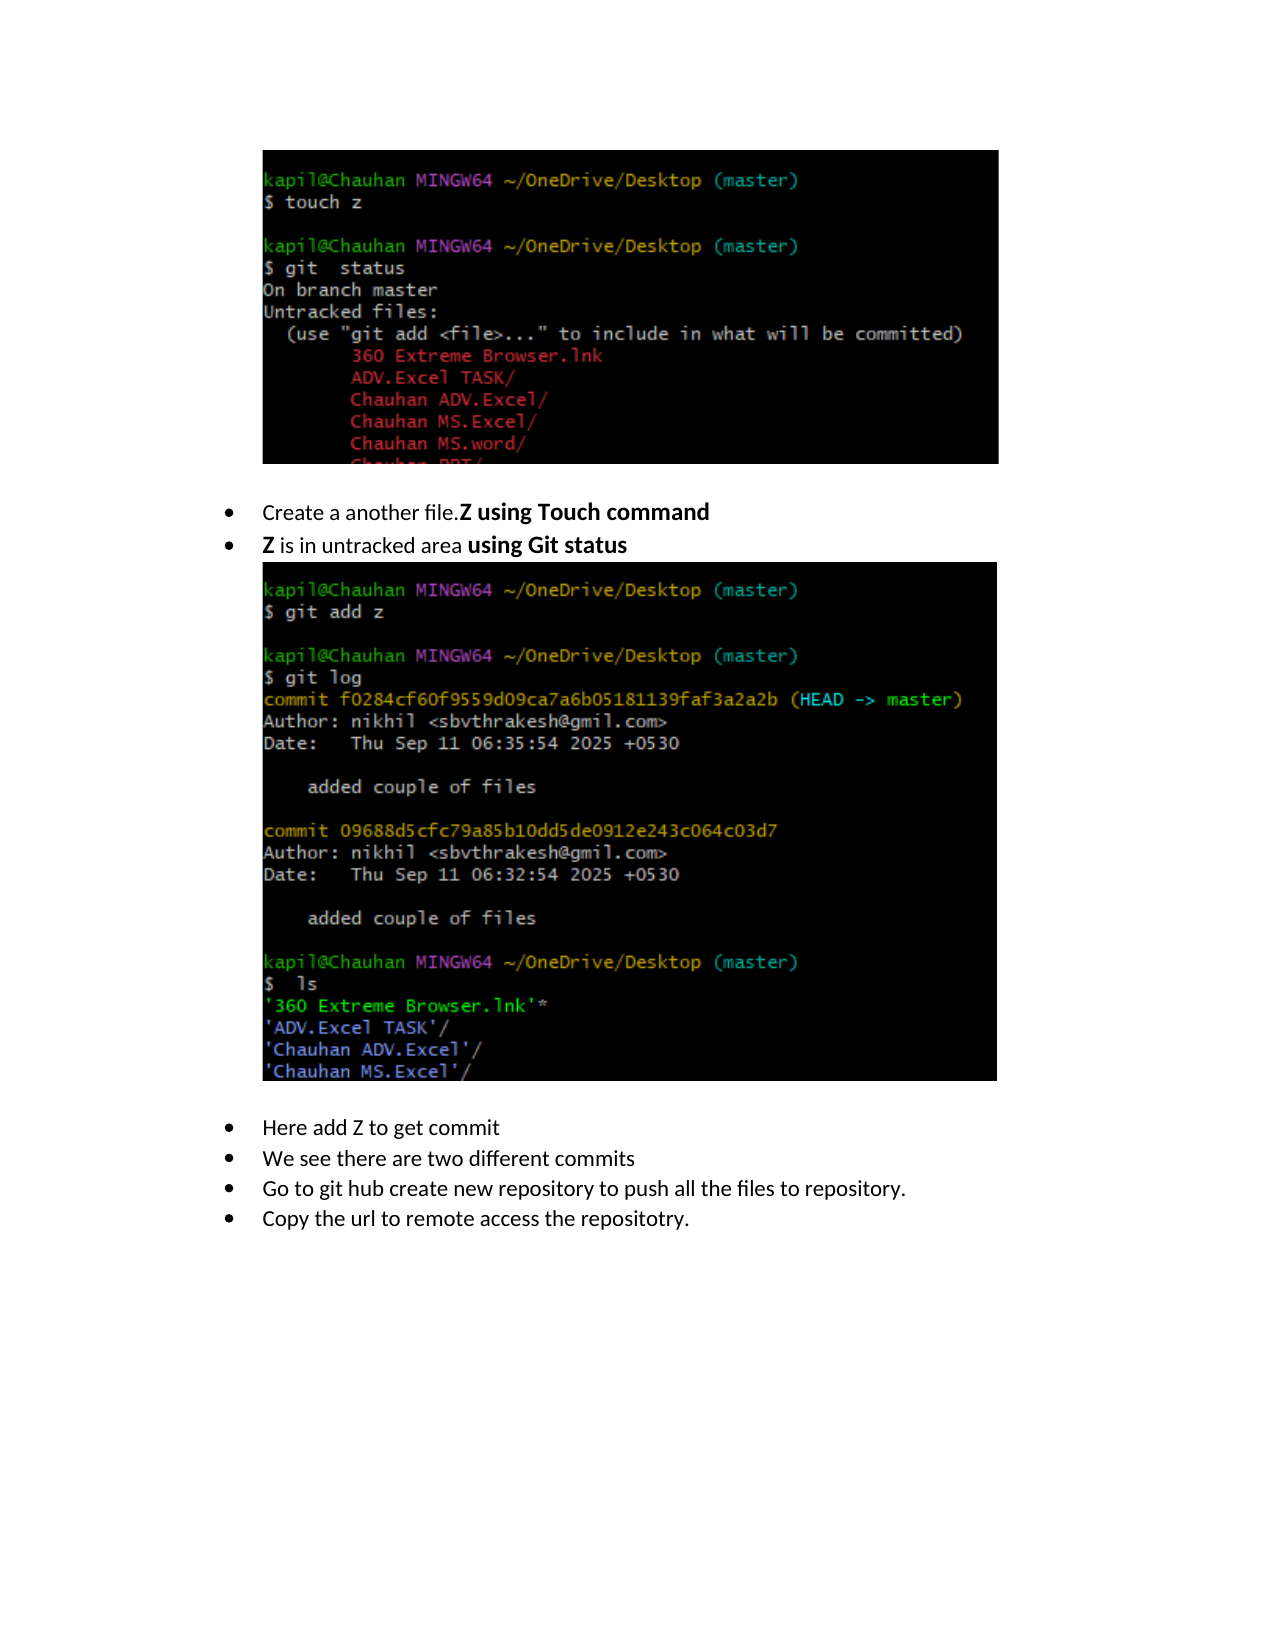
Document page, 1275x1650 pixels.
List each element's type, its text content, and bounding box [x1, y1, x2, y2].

list We see there are two different commits [225, 1144, 1125, 1172]
list Here add Z to get commit [225, 1113, 1125, 1141]
list Z is in untracked area using Git status [225, 529, 1125, 560]
list Create a another file.Z using Touch command [225, 496, 1125, 527]
list Go to git hub create new repository to push all the files to repository. [225, 1174, 1125, 1202]
picture [262, 562, 997, 1081]
list Copy the url to remote access the repositotry. [225, 1204, 1125, 1232]
picture [262, 150, 999, 464]
